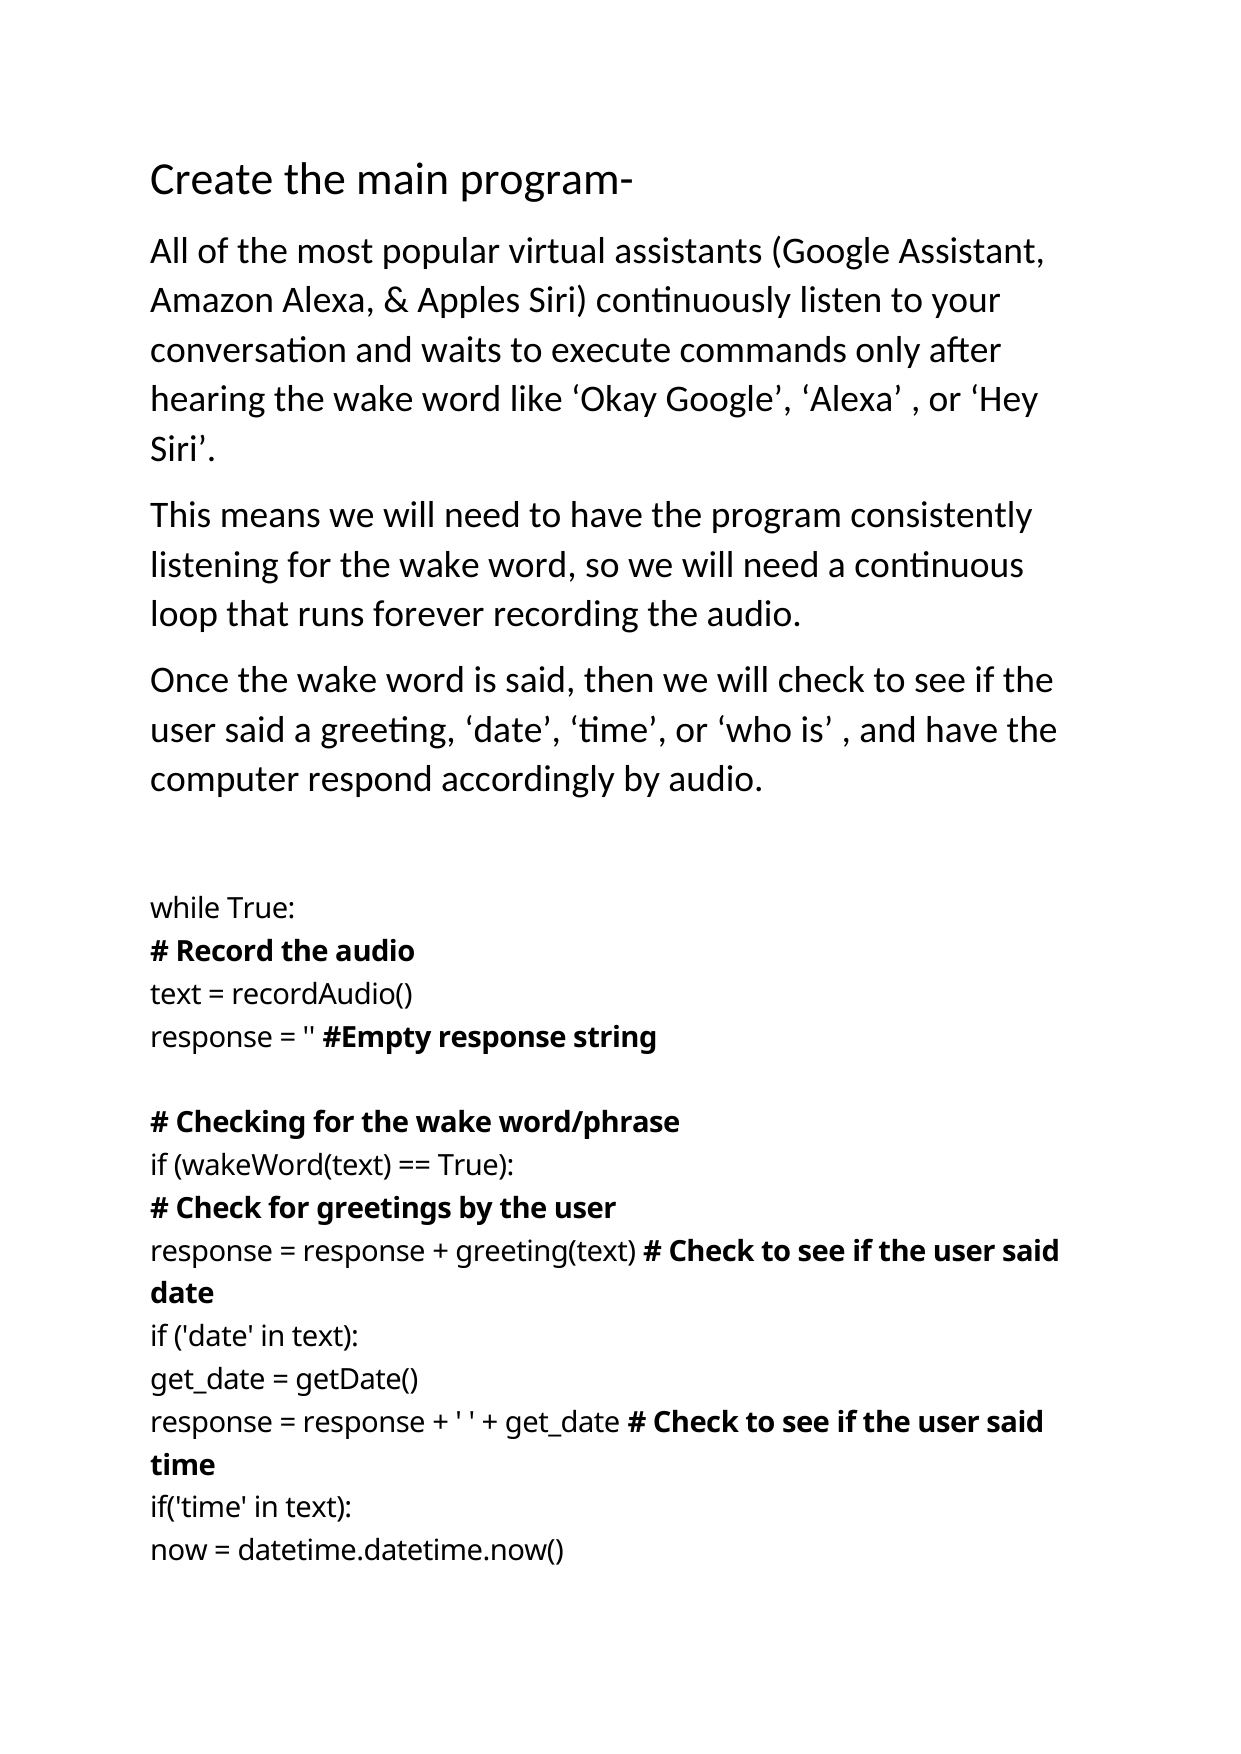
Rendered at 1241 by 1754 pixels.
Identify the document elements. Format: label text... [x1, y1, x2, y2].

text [150, 887, 1090, 1569]
text All of the most popular virtual assistants (Google Assistant, Amazon Alexa, & Apples Siri) continuously listen to your conversation and waits to execute commands only after hearing the wake word like ‘Okay Google’, ‘Alexa’ , or ‘Hey Siri’. [150, 227, 1090, 471]
text Once the wake word is said, then we will check to see if the user said a greeting, ‘date’, ‘time’, or ‘who is’ , and have the computer respond accordingly by audio. [150, 656, 1090, 801]
text Create the main program- [150, 150, 1090, 206]
text This means we will need to have the program consistently listening for the wake word, so we will need a continuous loop that runs forever recording the audio. [150, 491, 1090, 636]
